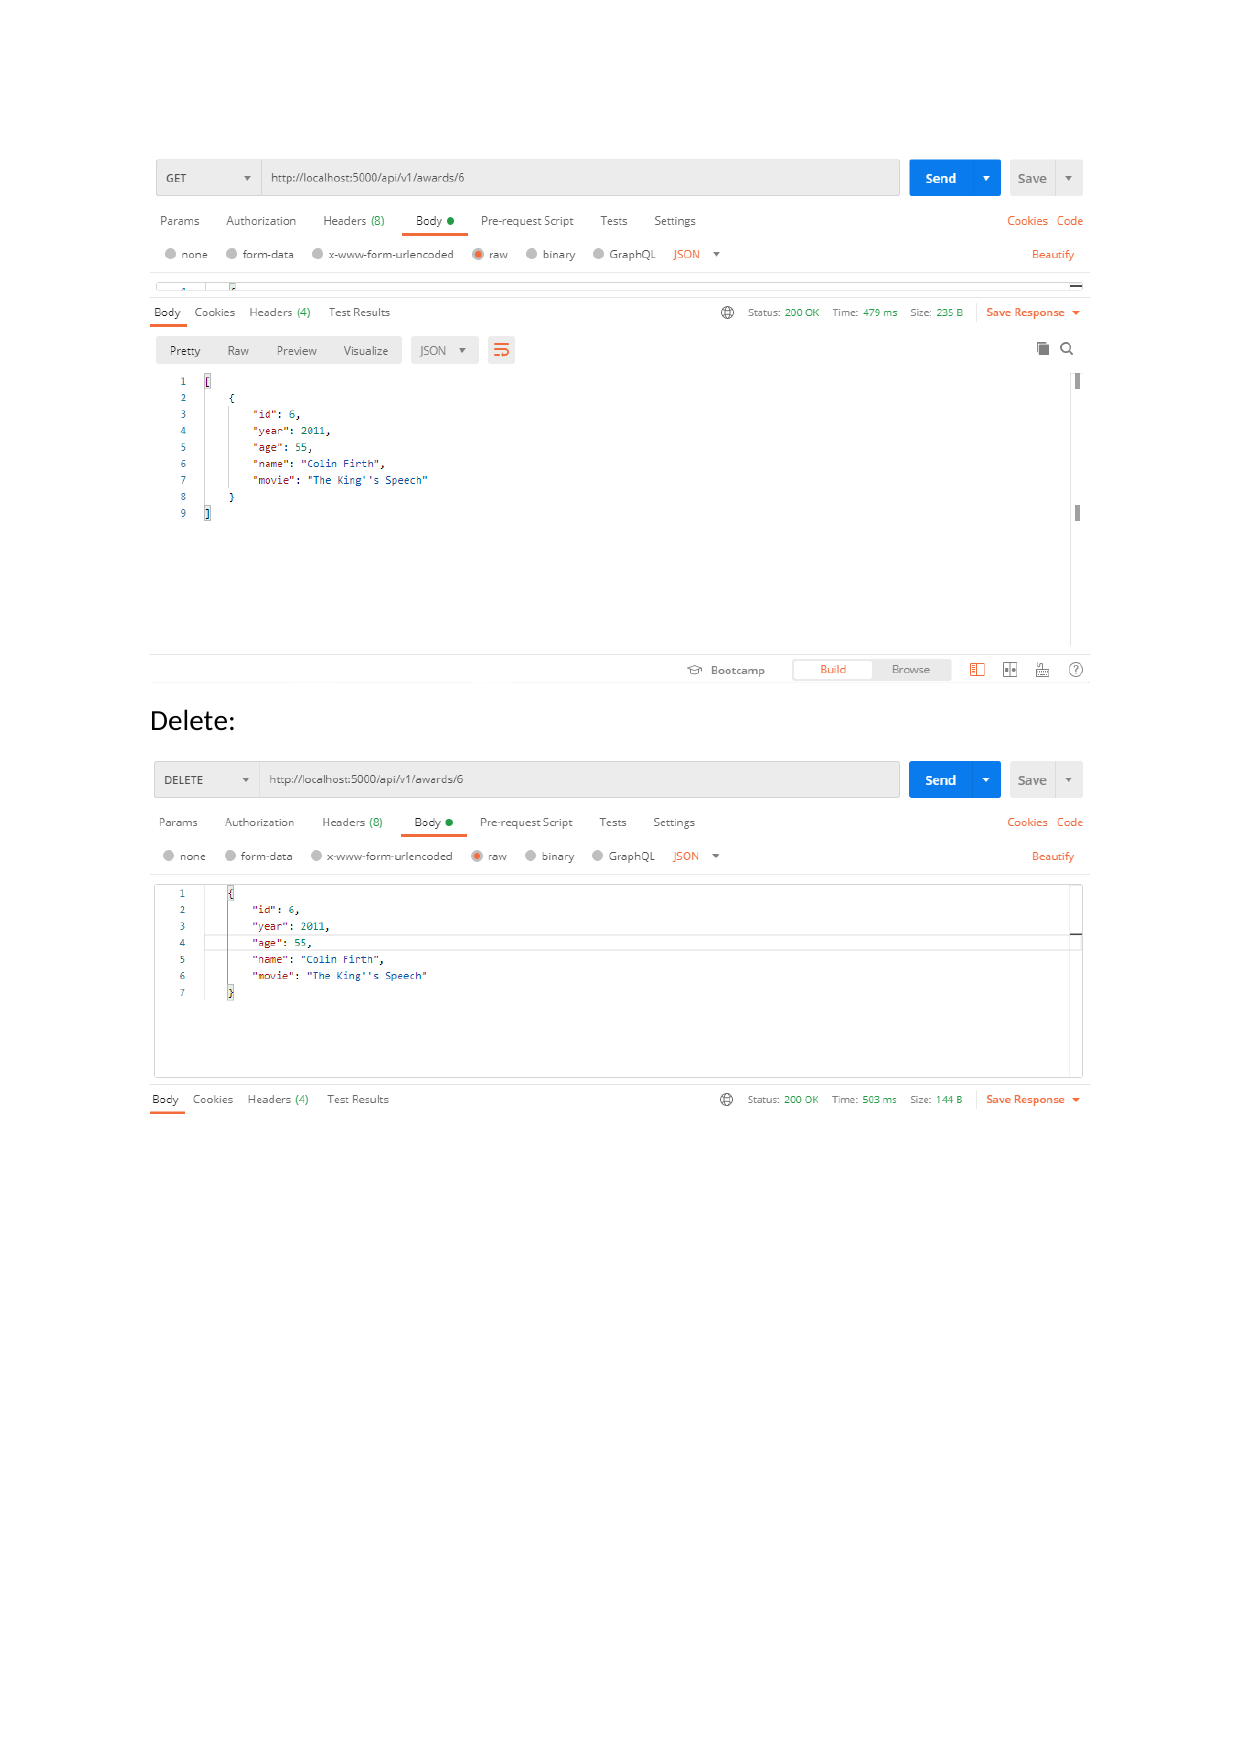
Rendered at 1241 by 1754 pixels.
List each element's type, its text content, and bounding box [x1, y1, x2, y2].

text Delete: [150, 702, 1090, 737]
